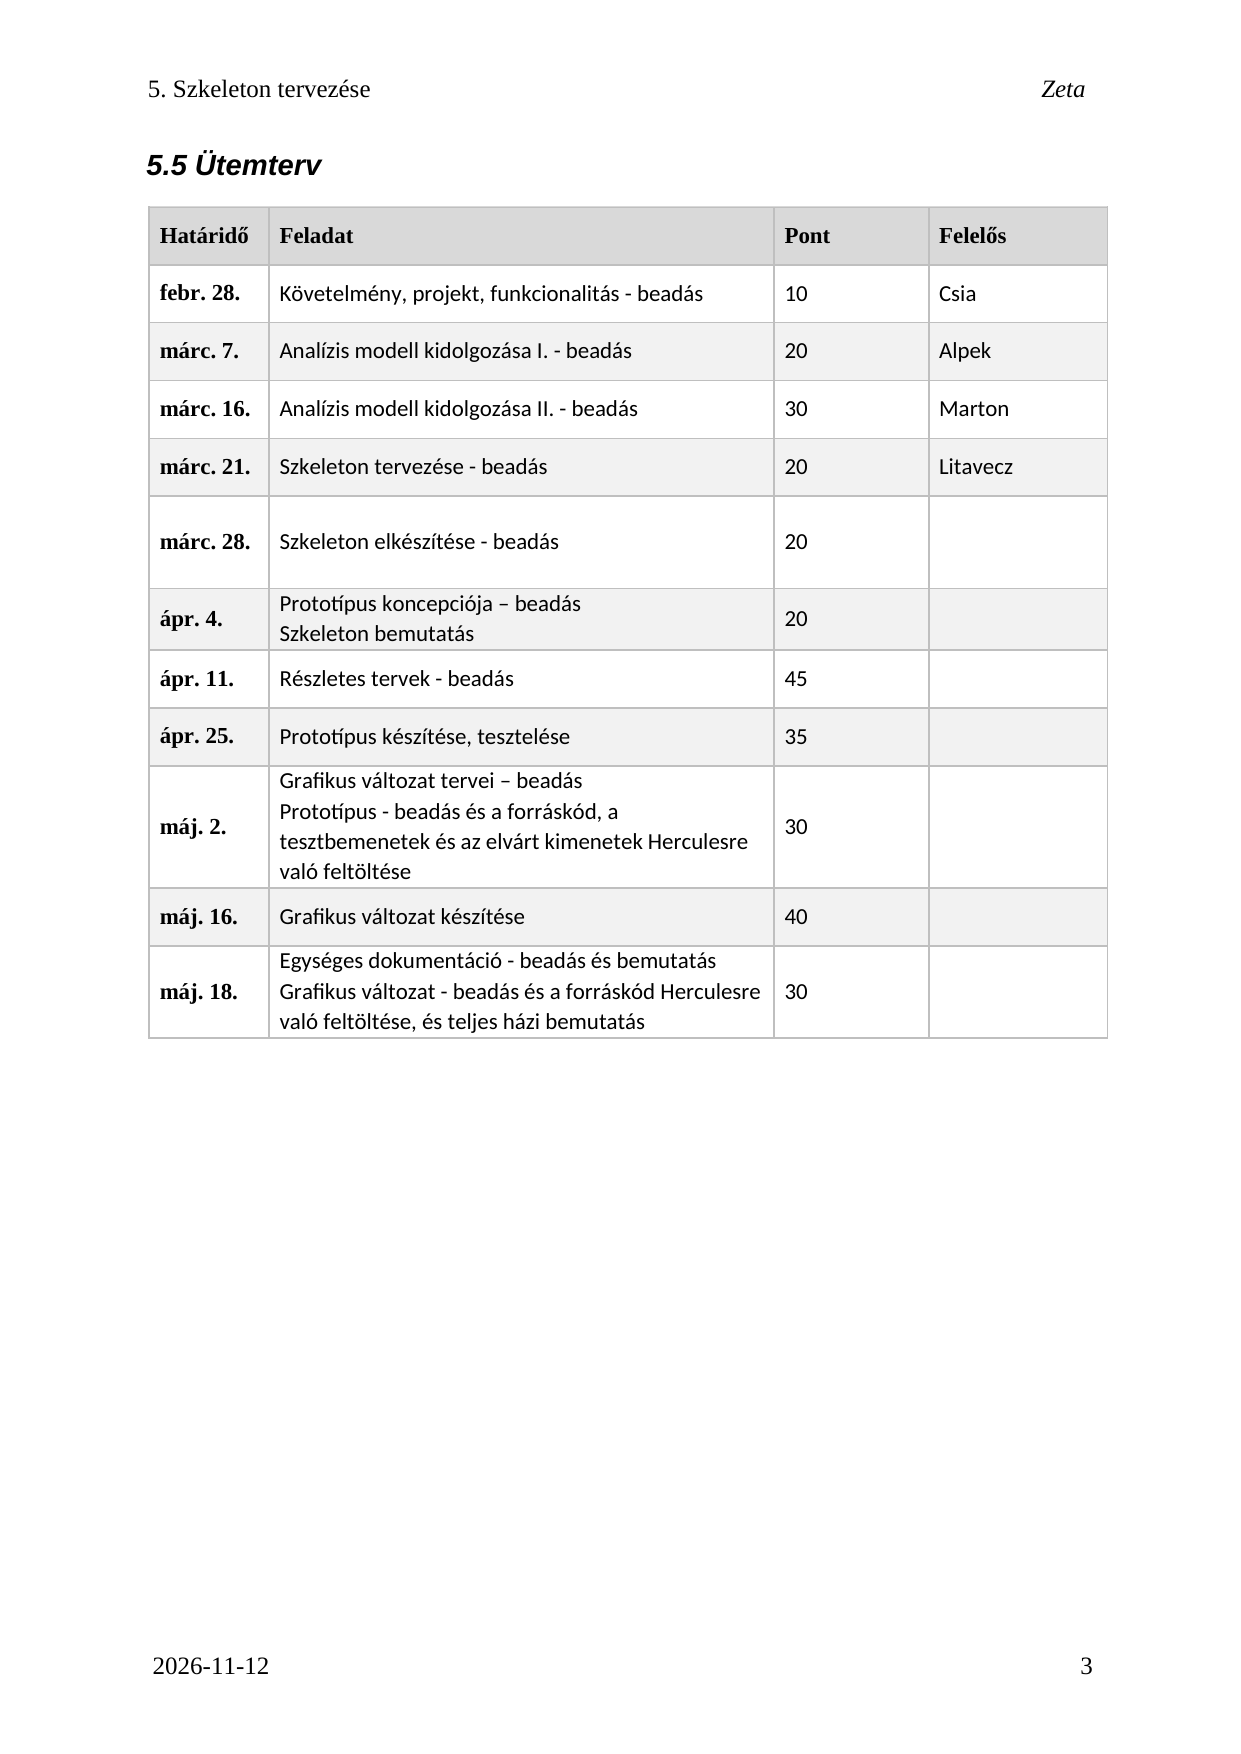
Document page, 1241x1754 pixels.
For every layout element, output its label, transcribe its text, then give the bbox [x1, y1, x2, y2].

table_cell Marton [930, 381, 1107, 437]
table_cell 20 [775, 323, 928, 380]
table_cell Egységes dokumentáció - beadás és bemutatás Grafikus változat - beadás és a forráskód Herculesre való feltöltése, és teljes házi bemutatás [270, 947, 773, 1037]
table_cell Prototípus készítése, tesztelése [270, 709, 773, 765]
table_cell Analízis modell kidolgozása I. - beadás [270, 323, 773, 380]
table_header Felelős [930, 208, 1107, 264]
table_cell Részletes tervek - beadás [270, 651, 773, 707]
table_cell [930, 767, 1107, 887]
table_cell [930, 589, 1107, 649]
table_cell máj. 2. [150, 767, 268, 887]
table_cell ápr. 11. [150, 651, 268, 707]
table_cell Alpek [930, 323, 1107, 380]
table_cell [930, 709, 1107, 765]
table_cell Litavecz [930, 439, 1107, 495]
table_cell 20 [775, 589, 928, 649]
table_cell [930, 497, 1107, 587]
table_cell 45 [775, 651, 928, 707]
table_header Feladat [270, 208, 773, 264]
table_cell máj. 18. [150, 947, 268, 1037]
table_cell 30 [775, 381, 928, 437]
table_cell márc. 28. [150, 497, 268, 587]
table_cell ápr. 25. [150, 709, 268, 765]
table_header Pont [775, 208, 928, 264]
table_cell 20 [775, 497, 928, 587]
table_cell Grafikus változat tervei – beadás Prototípus - beadás és a forráskód, a tesztbemenetek és az elvárt kimenetek Herculesre való feltöltése [270, 767, 773, 887]
table_cell máj. 16. [150, 889, 268, 945]
table_cell Követelmény, projekt, funkcionalitás - beadás [270, 266, 773, 322]
table_cell márc. 21. [150, 439, 268, 495]
table_cell 30 [775, 767, 928, 887]
table_cell Analízis modell kidolgozása II. - beadás [270, 381, 773, 437]
table_cell márc. 16. [150, 381, 268, 437]
table_cell febr. 28. [150, 266, 268, 322]
table_cell márc. 7. [150, 323, 268, 380]
table_cell Csia [930, 266, 1107, 322]
table_cell 30 [775, 947, 928, 1037]
table_cell 40 [775, 889, 928, 945]
table_cell Grafikus változat készítése [270, 889, 773, 945]
table_cell ápr. 4. [150, 589, 268, 649]
table_cell Prototípus koncepciója – beadás Szkeleton bemutatás [270, 589, 773, 649]
table_header Határidő [150, 208, 268, 264]
table_cell 35 [775, 709, 928, 765]
table_cell Szkeleton tervezése - beadás [270, 439, 773, 495]
table_cell 20 [775, 439, 928, 495]
table_cell [930, 651, 1107, 707]
subtitle 5.5 Ütemterv [148, 148, 1092, 181]
table_cell Szkeleton elkészítése - beadás [270, 497, 773, 587]
table_cell [930, 889, 1107, 945]
table_cell 10 [775, 266, 928, 322]
table_cell [930, 947, 1107, 1037]
